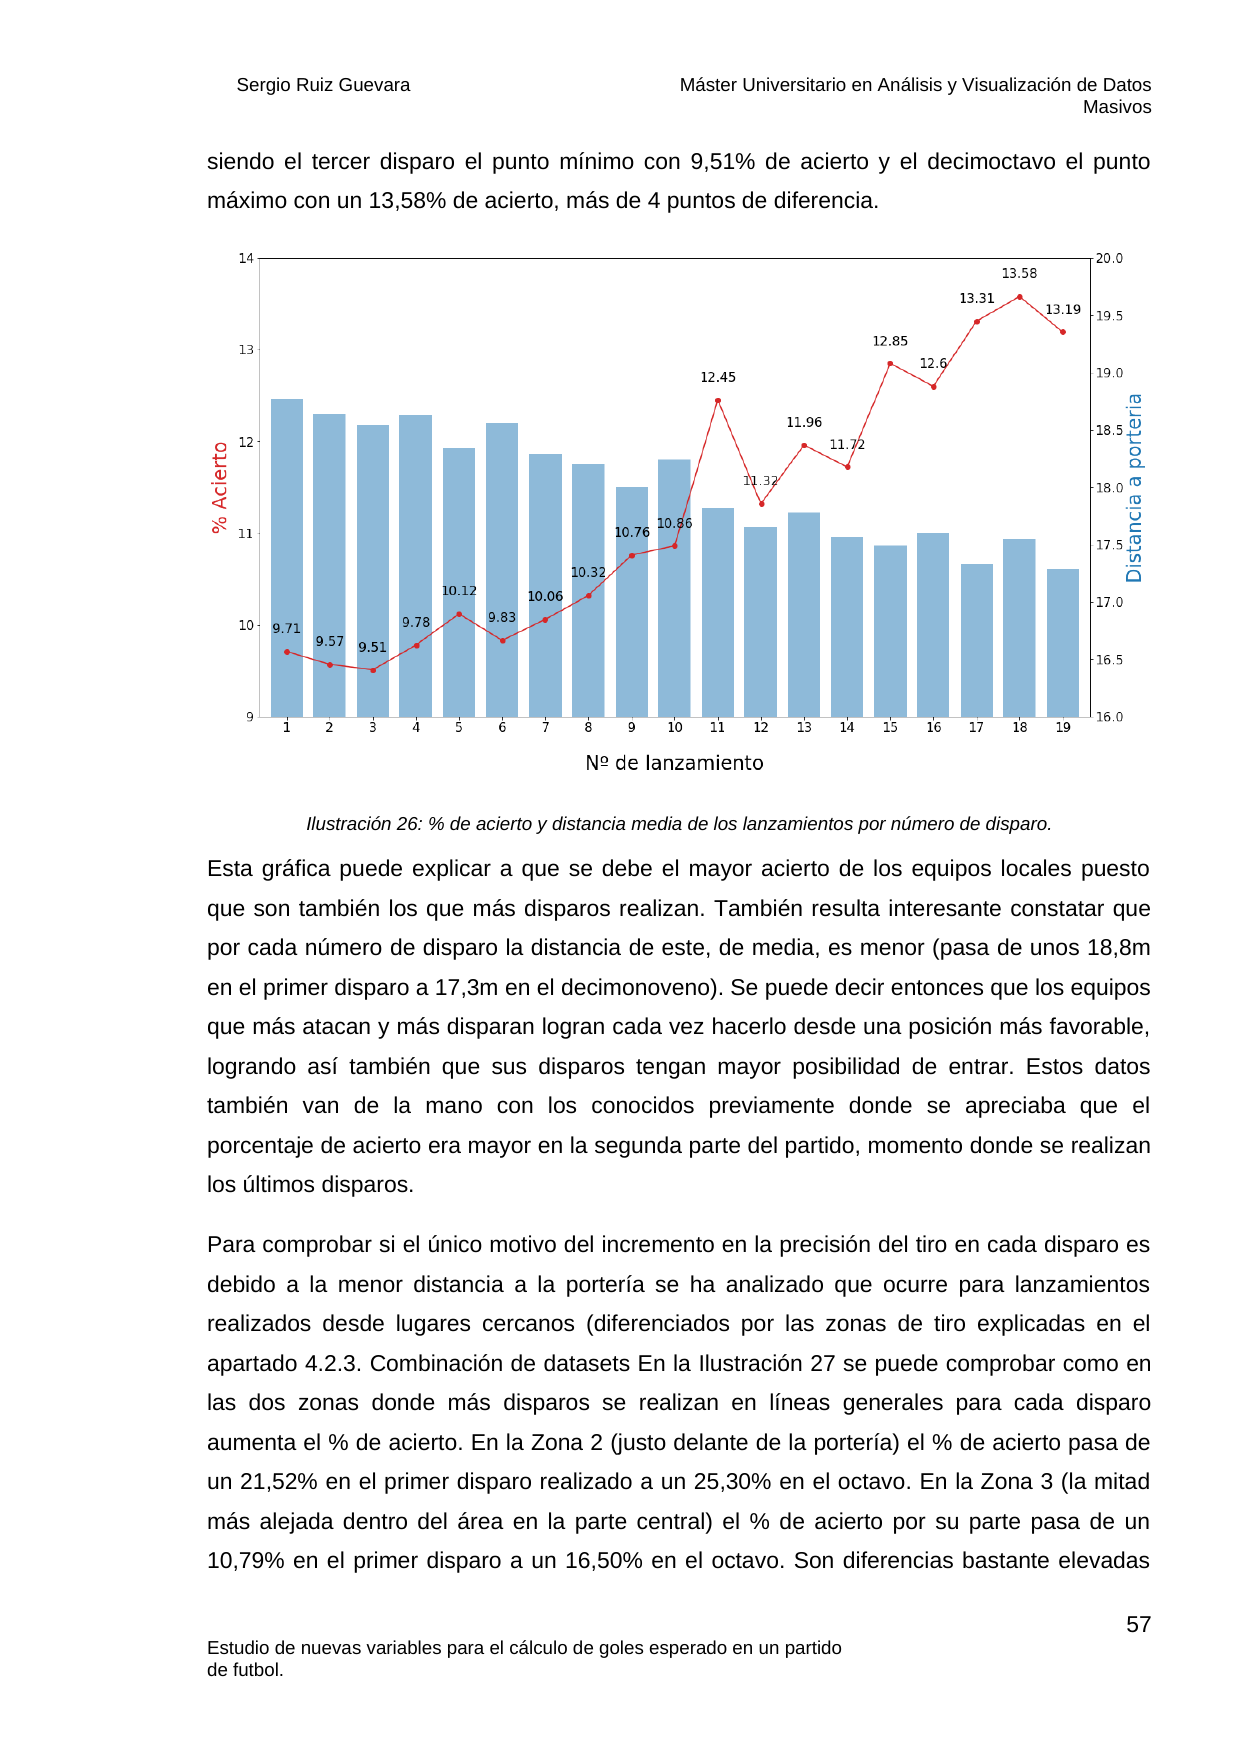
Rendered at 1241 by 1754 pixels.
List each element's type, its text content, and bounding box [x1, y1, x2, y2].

text Ilustración 26: % de acierto y distancia media de los lanzamientos por número de disparo. [207, 813, 1152, 834]
text Esta gráfica puede explicar a que se debe el mayor acierto de los equipos locales puesto que son también los que más disparos realizan. También resulta interesante constatar que por cada número de disparo la distancia de este, de media, es menor (pasa de unos 18,8m en el primer disparo a 17,3m en el decimonoveno). Se puede decir entonces que los equipos que más atacan y más disparan logran cada vez hacerlo desde una posición más favorable, logrando así también que sus disparos tengan mayor posibilidad de entrar. Estos datos también van de la mano con los conocidos previamente donde se apreciaba que el porcentaje de acierto era mayor en la segunda parte del partido, momento donde se realizan los últimos disparos. [207, 855, 1152, 1197]
picture [206, 247, 1150, 779]
